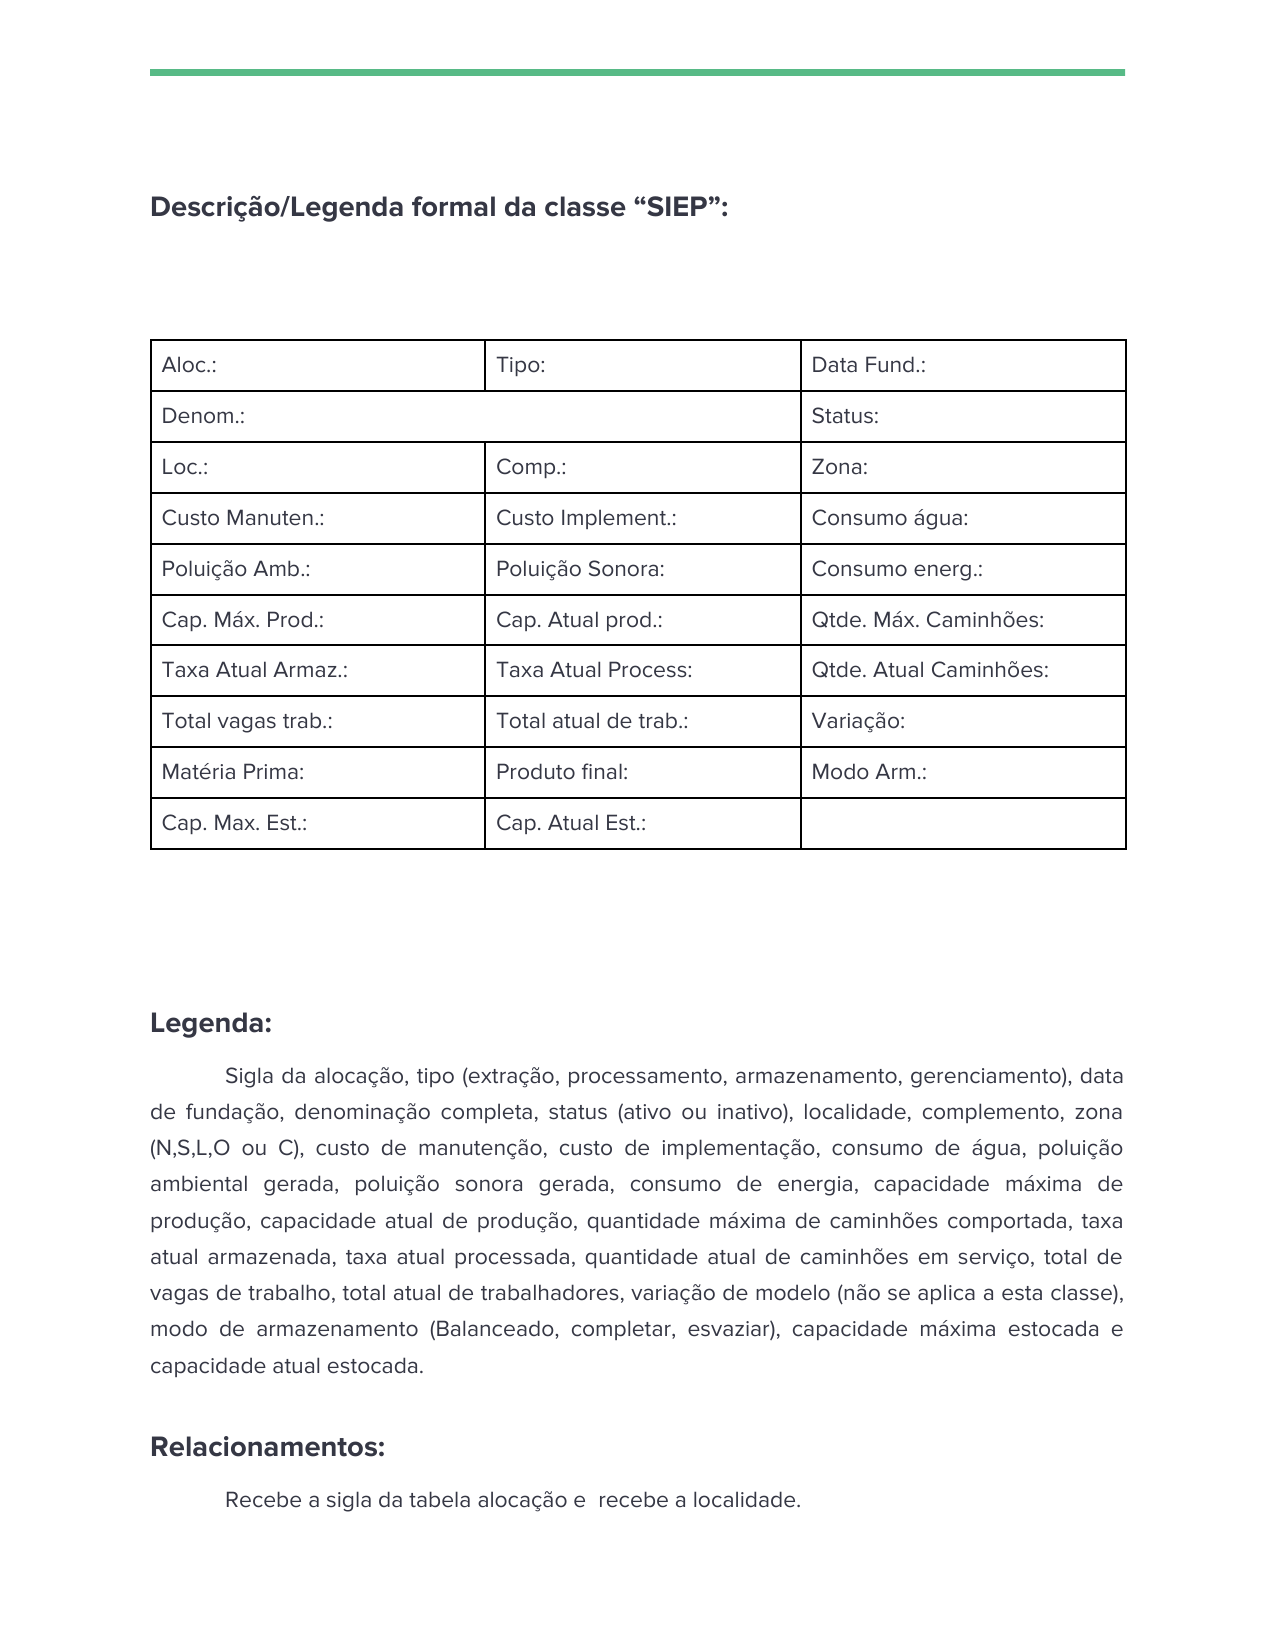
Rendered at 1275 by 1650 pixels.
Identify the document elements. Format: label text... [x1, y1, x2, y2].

text Recebe a sigla da tabela alocação e recebe a localidade. [150, 1486, 1125, 1514]
table_cell Modo Arm.: [802, 748, 1125, 797]
table_cell Total vagas trab.: [152, 697, 484, 746]
table_cell Denom.: [152, 392, 800, 441]
table_cell Consumo água: [802, 494, 1125, 543]
table_header Aloc.: [152, 341, 484, 390]
table_cell Total atual de trab.: [486, 697, 800, 746]
table_cell Poluição Amb.: [152, 545, 484, 593]
subtitle Descrição/Legenda formal da classe “SIEP”: [150, 190, 1125, 225]
table_cell Taxa Atual Armaz.: [152, 646, 484, 695]
table_cell Zona: [802, 443, 1125, 492]
table_header Tipo: [486, 341, 800, 390]
table_cell Poluição Sonora: [486, 545, 800, 593]
table_cell Custo Implement.: [486, 494, 800, 543]
table_cell Comp.: [486, 443, 800, 492]
table_cell Custo Manuten.: [152, 494, 484, 543]
table_cell [802, 799, 1125, 848]
table_cell Cap. Máx. Prod.: [152, 596, 484, 644]
table_cell Taxa Atual Process: [486, 646, 800, 695]
table_cell Cap. Atual prod.: [486, 596, 800, 644]
table_cell Consumo energ.: [802, 545, 1125, 593]
table_cell Qtde. Atual Caminhões: [802, 646, 1125, 695]
table_cell Produto final: [486, 748, 800, 797]
subtitle Legenda: [150, 1006, 1125, 1041]
picture [150, 69, 1125, 76]
text Sigla da alocação, tipo (extração, processamento, armazenamento, gerenciamento), data de fundação, denominação completa, status (ativo ou inativo), localidade, complemento, zona (N,S,L,O ou C), custo de manutenção, custo de implementação, consumo de água, poluição ambiental gerada, poluição sonora gerada, consumo de energia, capacidade máxima de produção, capacidade atual de produção, quantidade máxima de caminhões comportada, taxa atual armazenada, taxa atual processada, quantidade atual de caminhões em serviço, total de vagas de trabalho, total atual de trabalhadores, variação de modelo (não se aplica a esta classe), modo de armazenamento (Balanceado, completar, esvaziar), capacidade máxima estocada e capacidade atual estocada. [150, 1062, 1125, 1380]
table_cell Status: [802, 392, 1125, 441]
table_cell Cap. Max. Est.: [152, 799, 484, 848]
subtitle Relacionamentos: [150, 1430, 1125, 1465]
table_cell Matéria Prima: [152, 748, 484, 797]
table_cell Qtde. Máx. Caminhões: [802, 596, 1125, 644]
table_cell Loc.: [152, 443, 484, 492]
table_header Data Fund.: [802, 341, 1125, 390]
table_cell Variação: [802, 697, 1125, 746]
table_cell Cap. Atual Est.: [486, 799, 800, 848]
